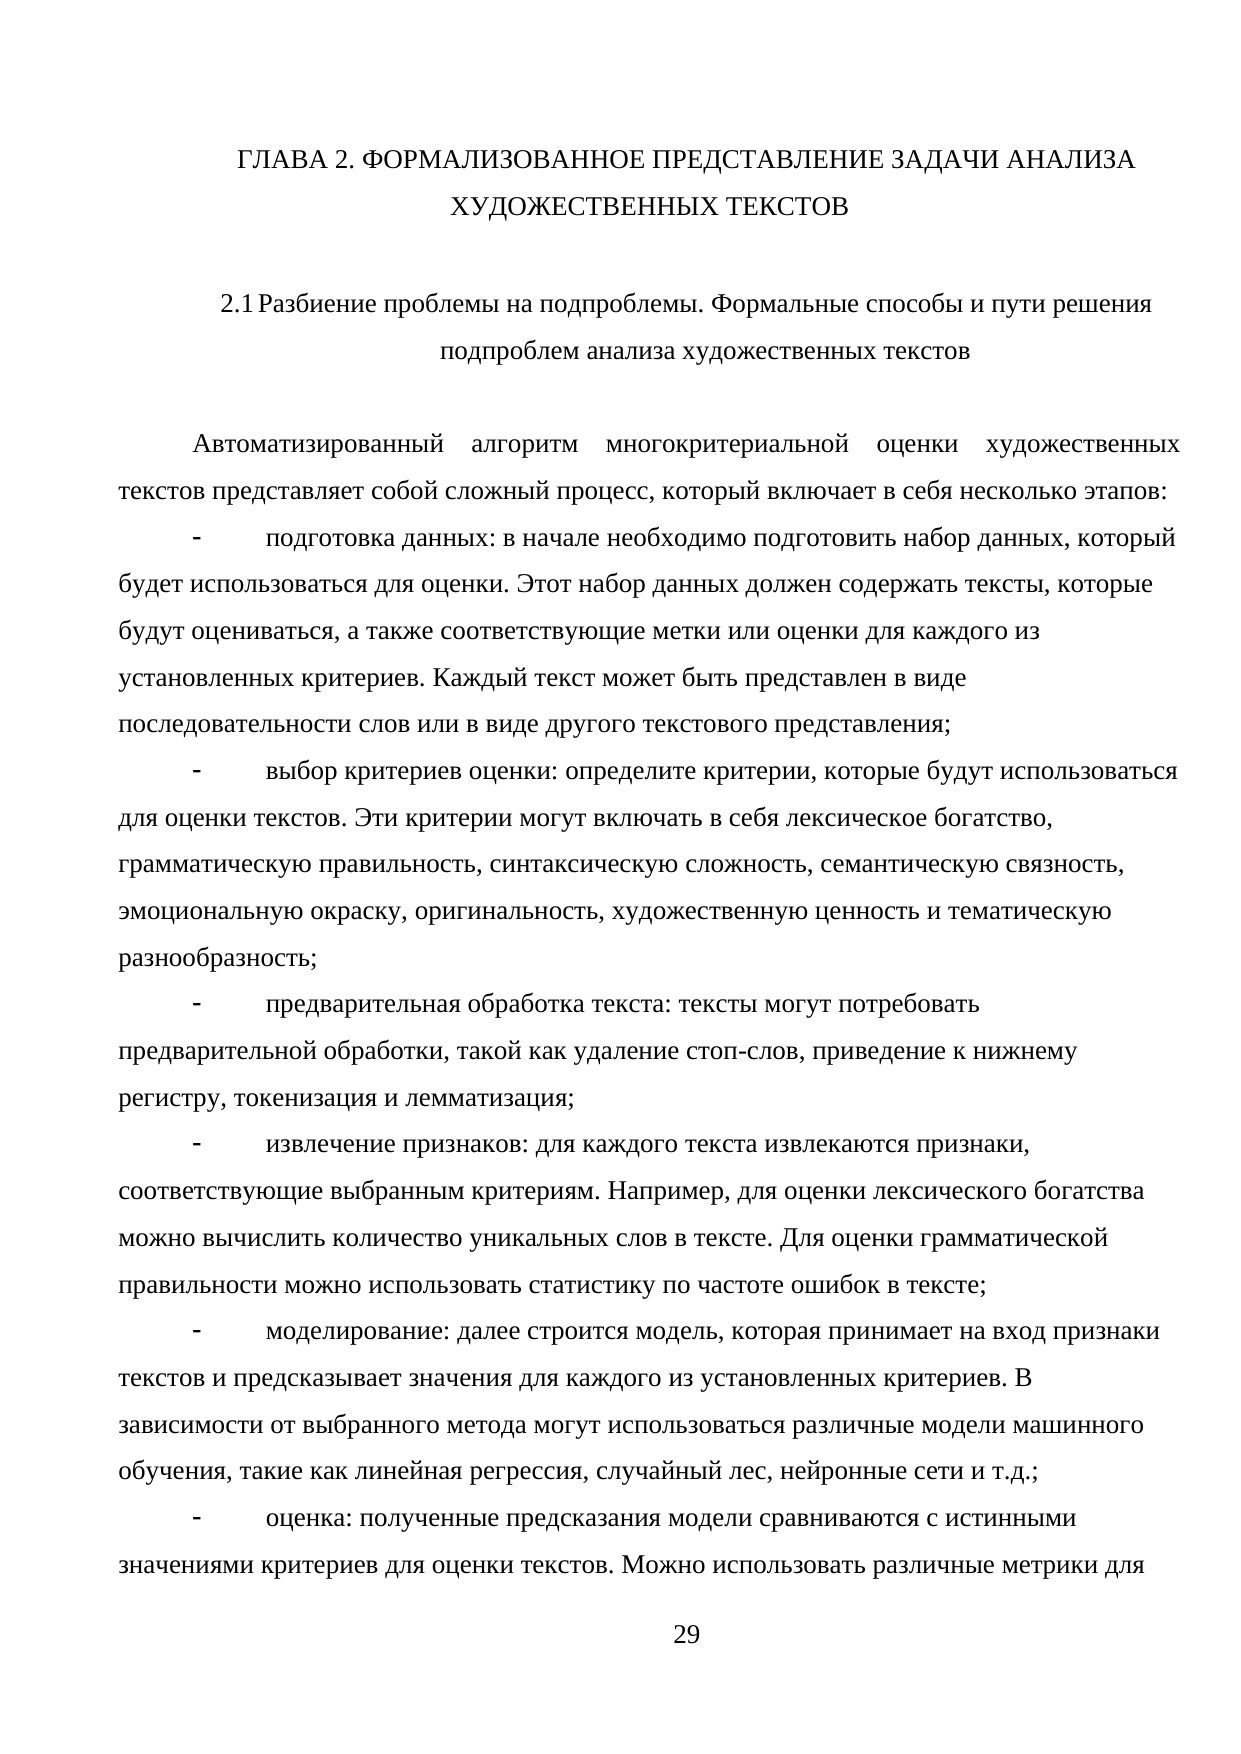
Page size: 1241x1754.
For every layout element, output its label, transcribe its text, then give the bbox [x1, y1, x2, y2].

text Автоматизированный алгоритм многокритериальной оценки художественных текстов представляет собой сложный процесс, который включает в себя несколько этапов: [118, 427, 1181, 505]
list подготовка данных: в начале необходимо подготовить набор данных, который будет использоваться для оценки. Этот набор данных должен содержать тексты, которые будут оцениваться, а также соответствующие метки или оценки для каждого из установленных критериев. Каждый текст может быть представлен в виде последовательности слов или в виде другого текстового представления; [118, 521, 1181, 738]
subtitle Разбиение проблемы на подпроблемы. Формальные способы и пути решения подпроблем анализа художественных текстов [192, 287, 1181, 365]
list выбор критериев оценки: определите критерии, которые будут использоваться для оценки текстов. Эти критерии могут включать в себя лексическое богатство, грамматическую правильность, синтаксическую сложность, семантическую связность, эмоциональную окраску, оригинальность, художественную ценность и тематическую разнообразность; [118, 754, 1181, 972]
list извлечение признаков: для каждого текста извлекаются признаки, соответствующие выбранным критериям. Например, для оценки лексического богатства можно вычислить количество уникальных слов в тексте. Для оценки грамматической правильности можно использовать статистику по частоте ошибок в тексте; [118, 1128, 1181, 1299]
subtitle ГЛАВА 2. ФОРМАЛИЗОВАННОЕ ПРЕДСТАВЛЕНИЕ ЗАДАЧИ АНАЛИЗА ХУДОЖЕСТВЕННЫХ ТЕКСТОВ [118, 143, 1181, 221]
list моделирование: далее строится модель, которая принимает на вход признаки текстов и предсказывает значения для каждого из установленных критериев. В зависимости от выбранного метода могут использоваться различные модели машинного обучения, такие как линейная регрессия, случайный лес, нейронные сети и т.д.; [118, 1314, 1181, 1486]
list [118, 1501, 1181, 1579]
list предварительная обработка текста: тексты могут потребовать предварительной обработки, такой как удаление стоп-слов, приведение к нижнему регистру, токенизация и лемматизация; [118, 987, 1181, 1112]
